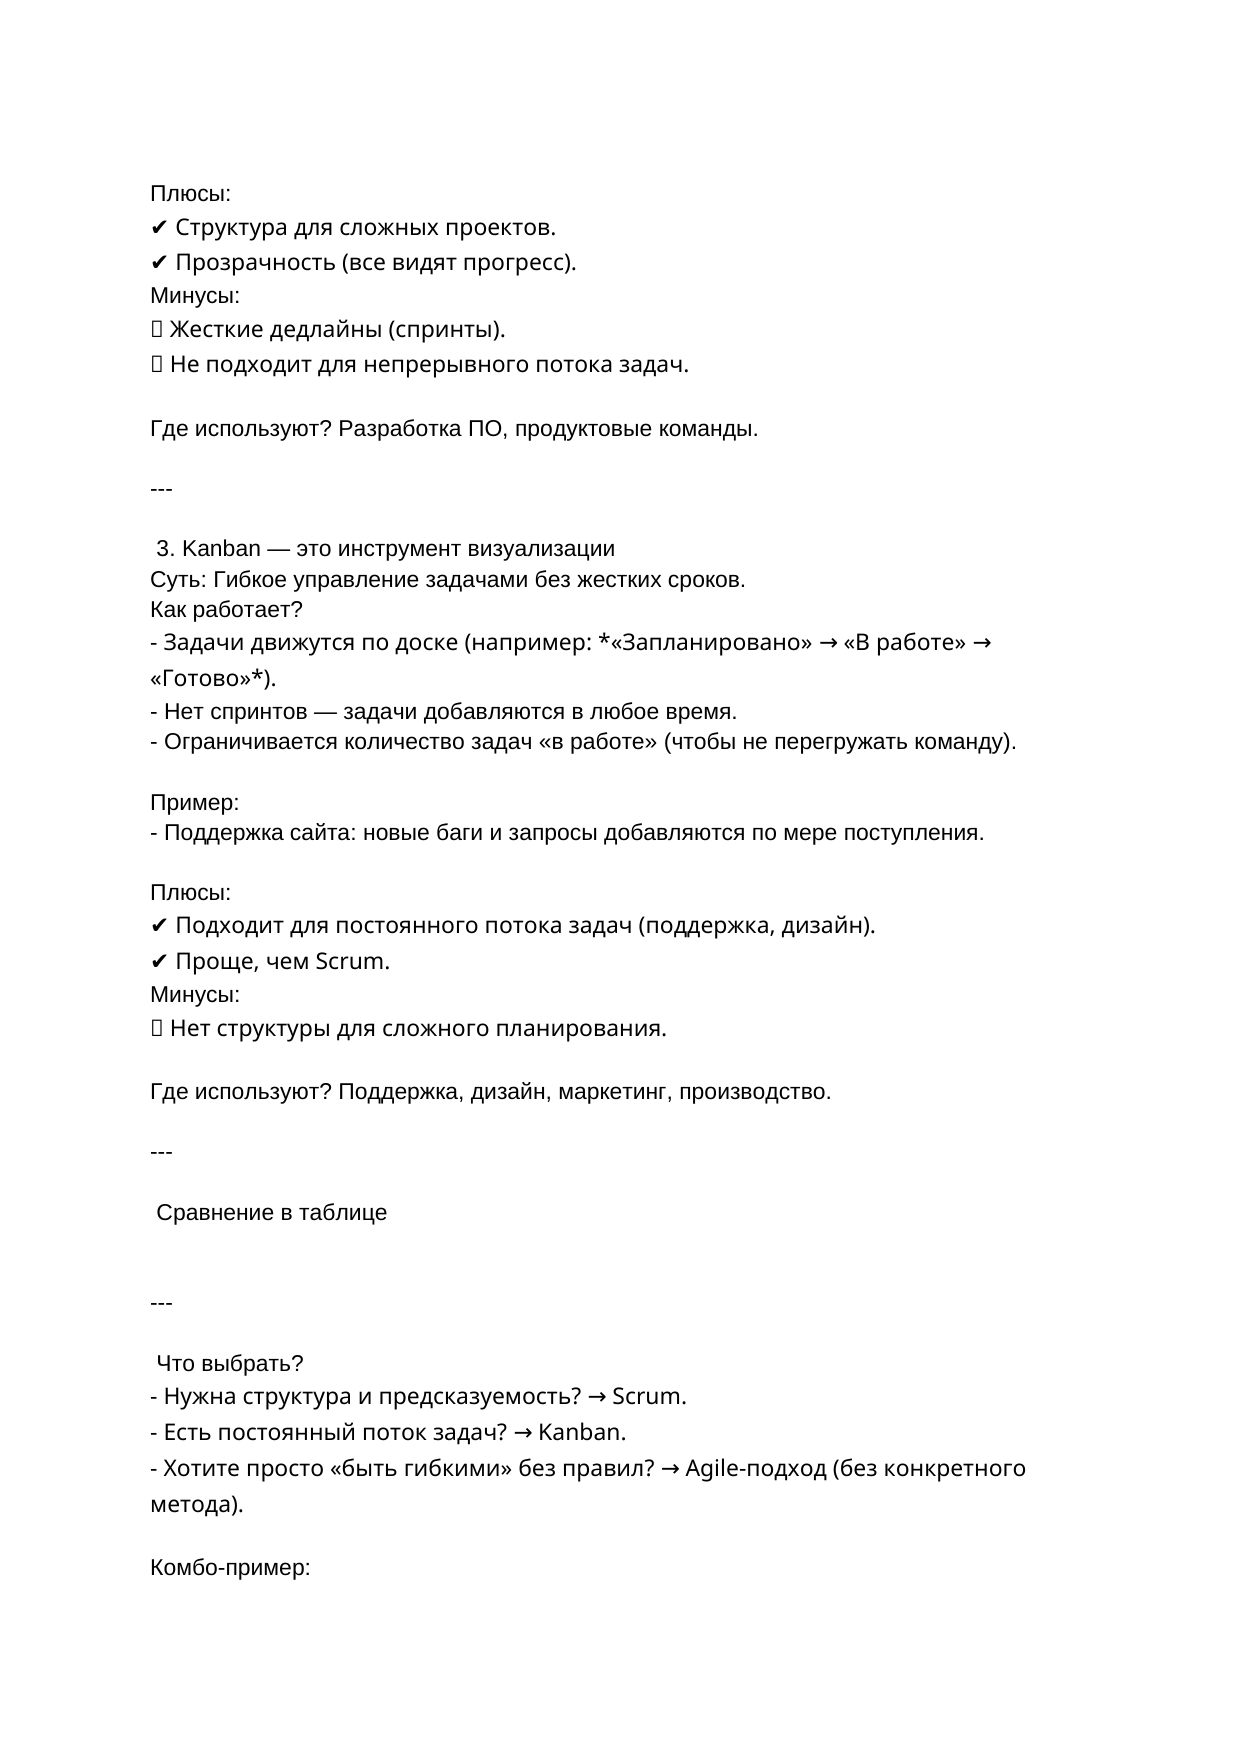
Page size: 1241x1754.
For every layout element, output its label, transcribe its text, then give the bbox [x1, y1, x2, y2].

text ❌ Жесткие дедлайны (спринты). [150, 312, 1090, 344]
text - Задачи движутся по доске (например: *«Запланировано» → «В работе» → «Готово»*). [150, 626, 1090, 693]
text - Ограничивается количество задач «в работе» (чтобы не перегружать команду). [150, 728, 1090, 754]
text Плюсы: [150, 180, 1090, 207]
text - Нет спринтов — задачи добавляются в любое время. [150, 698, 1090, 724]
text Плюсы: [150, 879, 1090, 906]
text ✔ Подходит для постоянного потока задач (поддержка, дизайн). [150, 909, 1090, 941]
text Как работает? [150, 596, 1090, 622]
text ✔ Проще, чем Scrum. [150, 945, 1090, 977]
text ❌ Не подходит для непрерывного потока задач. [150, 348, 1090, 380]
text Минусы: [150, 981, 1090, 1008]
text - Хотите просто «быть гибкими» без правил? → Agile-подход (без конкретного метода). [150, 1452, 1090, 1519]
text - Поддержка сайта: новые баги и запросы добавляются по мере поступления. [150, 819, 1090, 845]
text Сравнение в таблице [150, 1198, 1090, 1225]
text ✔ Структура для сложных проектов. [150, 210, 1090, 242]
text Пример: [150, 788, 1090, 815]
text Минусы: [150, 282, 1090, 309]
text Суть: Гибкое управление задачами без жестких сроков. [150, 566, 1090, 592]
text Что выбрать? [150, 1349, 1090, 1376]
text Комбо-пример: [150, 1554, 1090, 1580]
text Где используют? Разработка ПО, продуктовые команды. [150, 414, 1090, 441]
text 3. Kanban — это инструмент визуализации [150, 535, 1090, 562]
text --- [150, 1138, 1090, 1164]
text --- [150, 1289, 1090, 1315]
text Где используют? Поддержка, дизайн, маркетинг, производство. [150, 1078, 1090, 1104]
text - Нужна структура и предсказуемость? → Scrum. [150, 1380, 1090, 1411]
text - Есть постоянный поток задач? → Kanban. [150, 1416, 1090, 1447]
text ✔ Прозрачность (все видят прогресс). [150, 246, 1090, 278]
text ❌ Нет структуры для сложного планирования. [150, 1011, 1090, 1043]
text --- [150, 475, 1090, 501]
